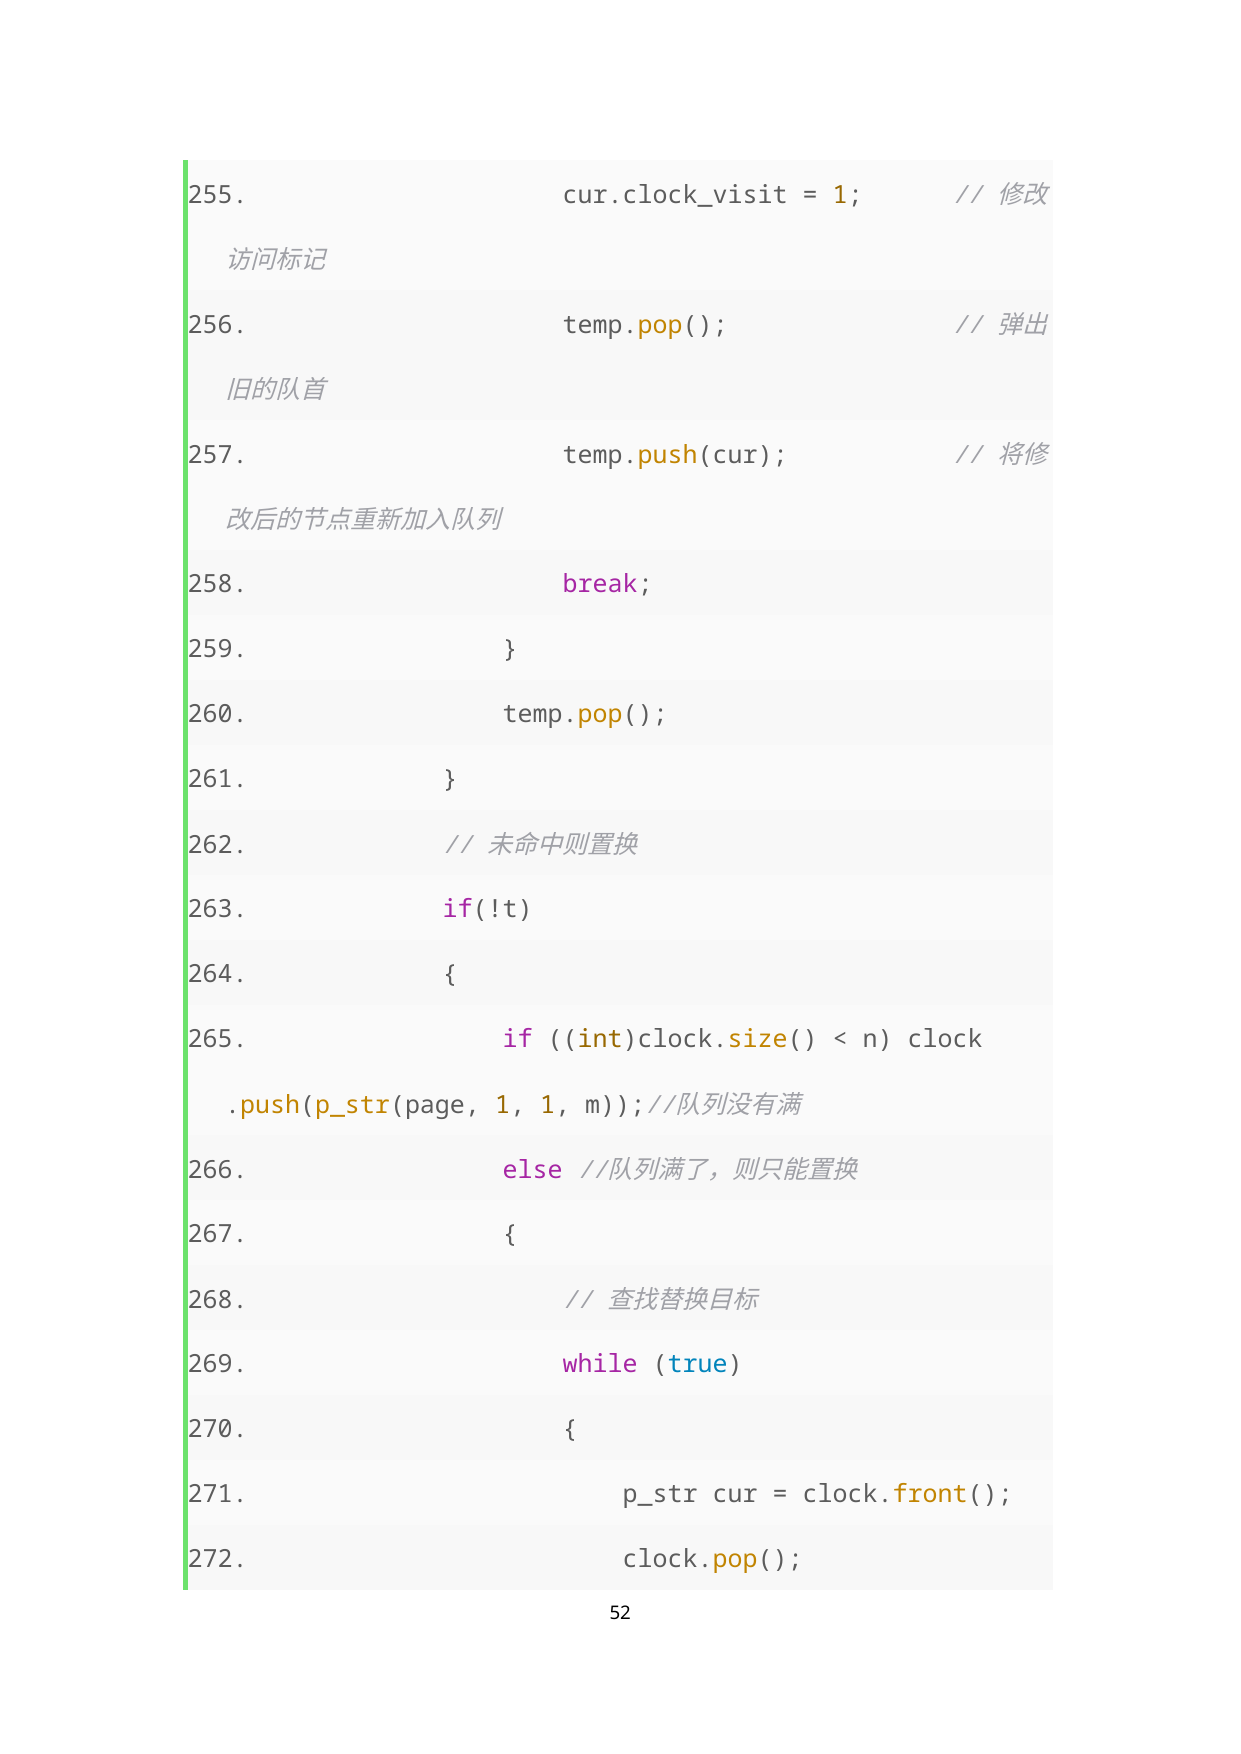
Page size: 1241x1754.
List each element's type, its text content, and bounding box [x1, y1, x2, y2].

list { [188, 1200, 1053, 1265]
list if(!t) [188, 875, 1053, 940]
list break; [188, 550, 1053, 615]
list temp.pop(); [188, 680, 1053, 745]
list clock.pop(); [188, 1525, 1053, 1590]
list // 未命中则置换 [188, 810, 1053, 875]
list cur.clock_visit = 1; // 修改访问标记 [188, 160, 1053, 290]
list { [188, 1395, 1053, 1460]
list else //队列满了，则只能置换 [188, 1135, 1053, 1200]
list } [188, 745, 1053, 810]
list if ((int)clock.size() < n) clock.push(p_str(page, 1, 1, m));//队列没有满 [188, 1005, 1053, 1135]
list temp.push(cur); // 将修改后的节点重新加入队列 [188, 420, 1053, 550]
list temp.pop(); // 弹出旧的队首 [188, 290, 1053, 420]
list { [188, 940, 1053, 1005]
list } [188, 615, 1053, 680]
list p_str cur = clock.front(); [188, 1460, 1053, 1525]
list while (true) [188, 1330, 1053, 1395]
list // 查找替换目标 [188, 1265, 1053, 1330]
